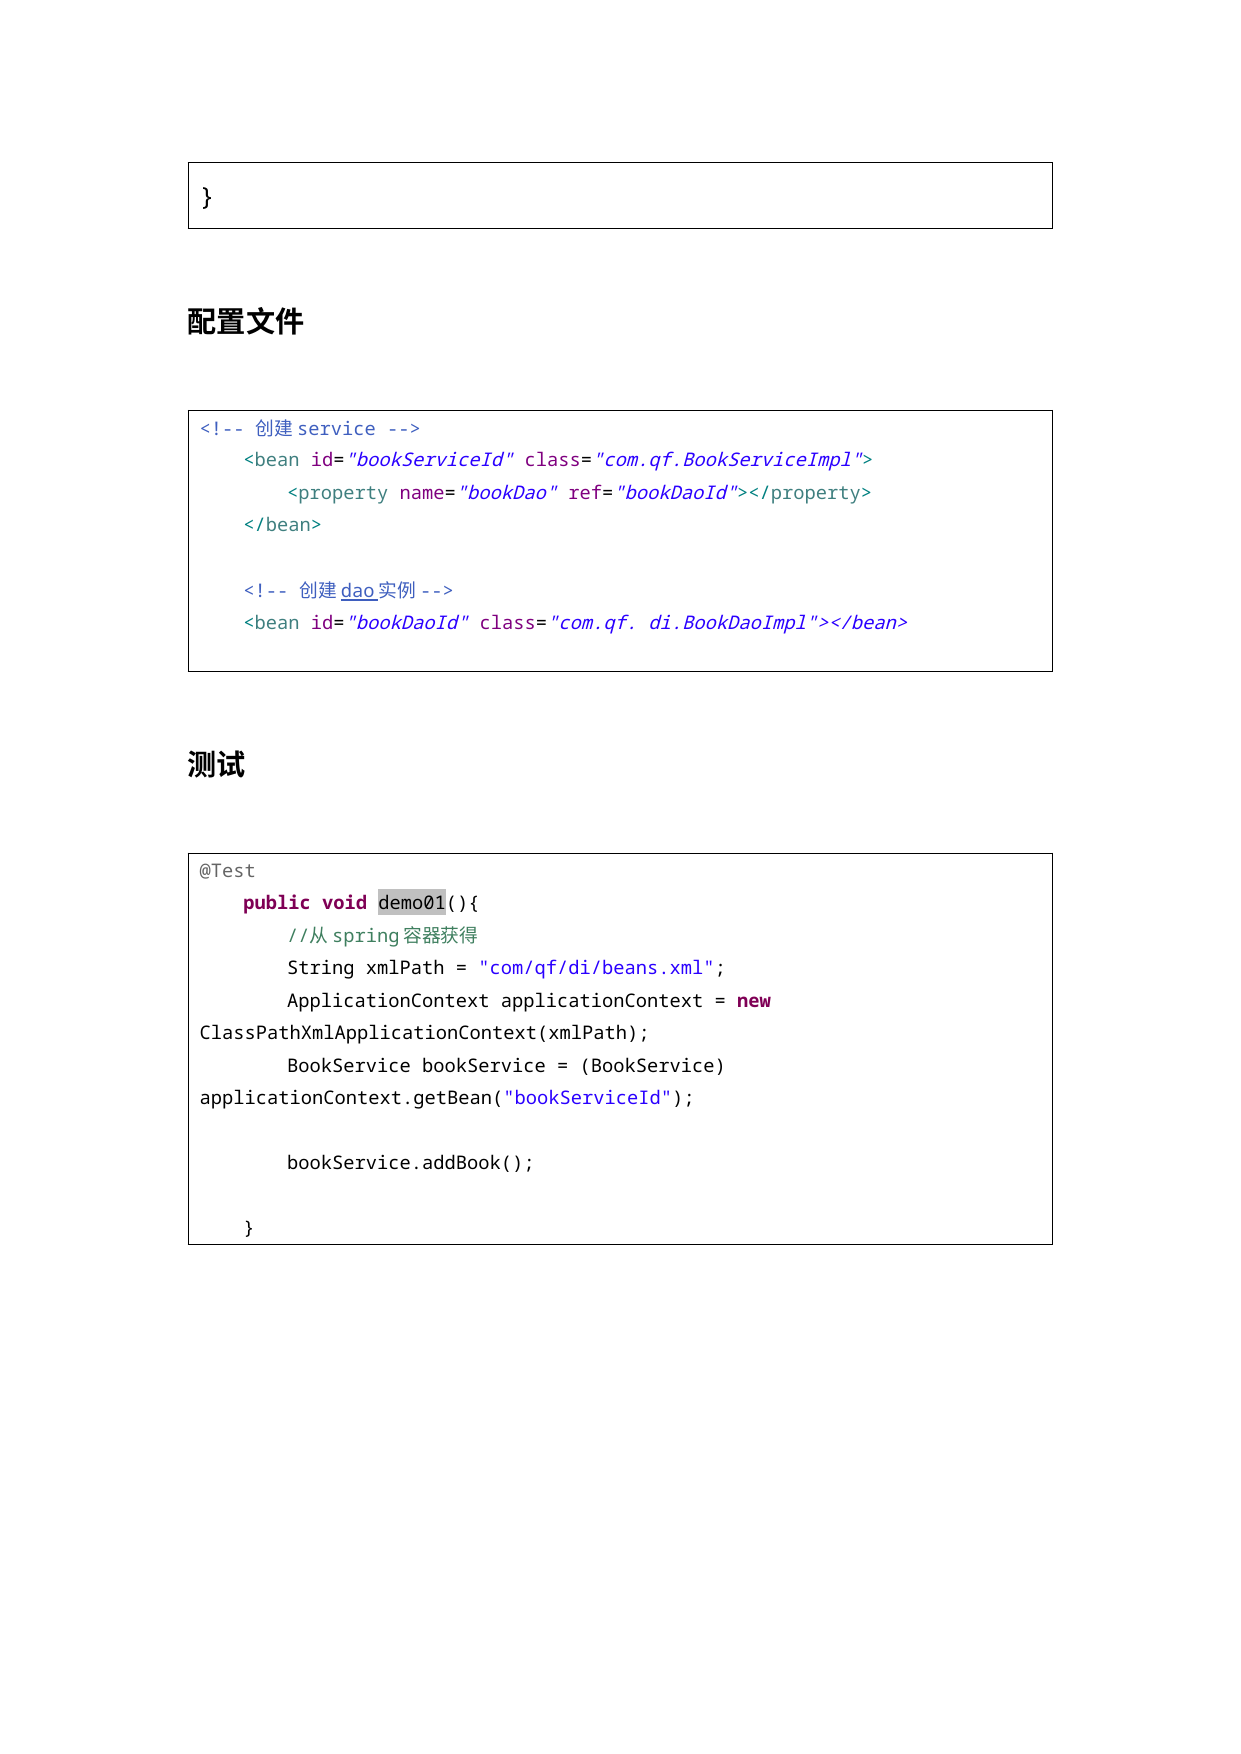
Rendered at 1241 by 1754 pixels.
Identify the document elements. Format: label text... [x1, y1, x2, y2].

table_header <!-- 创建service --> <bean id="bookServiceId" class="com.qf.BookServiceImpl"> <property name="bookDao" ref="bookDaoId"></property> </bean> <!-- 创建dao实例 --> <bean id="bookDaoId" class="com.qf. di.BookDaoImpl"></bean> [189, 411, 1052, 671]
table_header @Test public void demo01(){ //从spring容器获得 String xmlPath = "com/qf/di/beans.xml"; ApplicationContext applicationContext = new ClassPathXmlApplicationContext(xmlPath); BookService bookService = (BookService) applicationContext.getBean("bookServiceId"); bookService.addBook(); } [189, 854, 1052, 1243]
subtitle 测试 [187, 731, 1053, 796]
subtitle 配置文件 [187, 289, 1053, 354]
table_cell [189, 163, 1052, 228]
